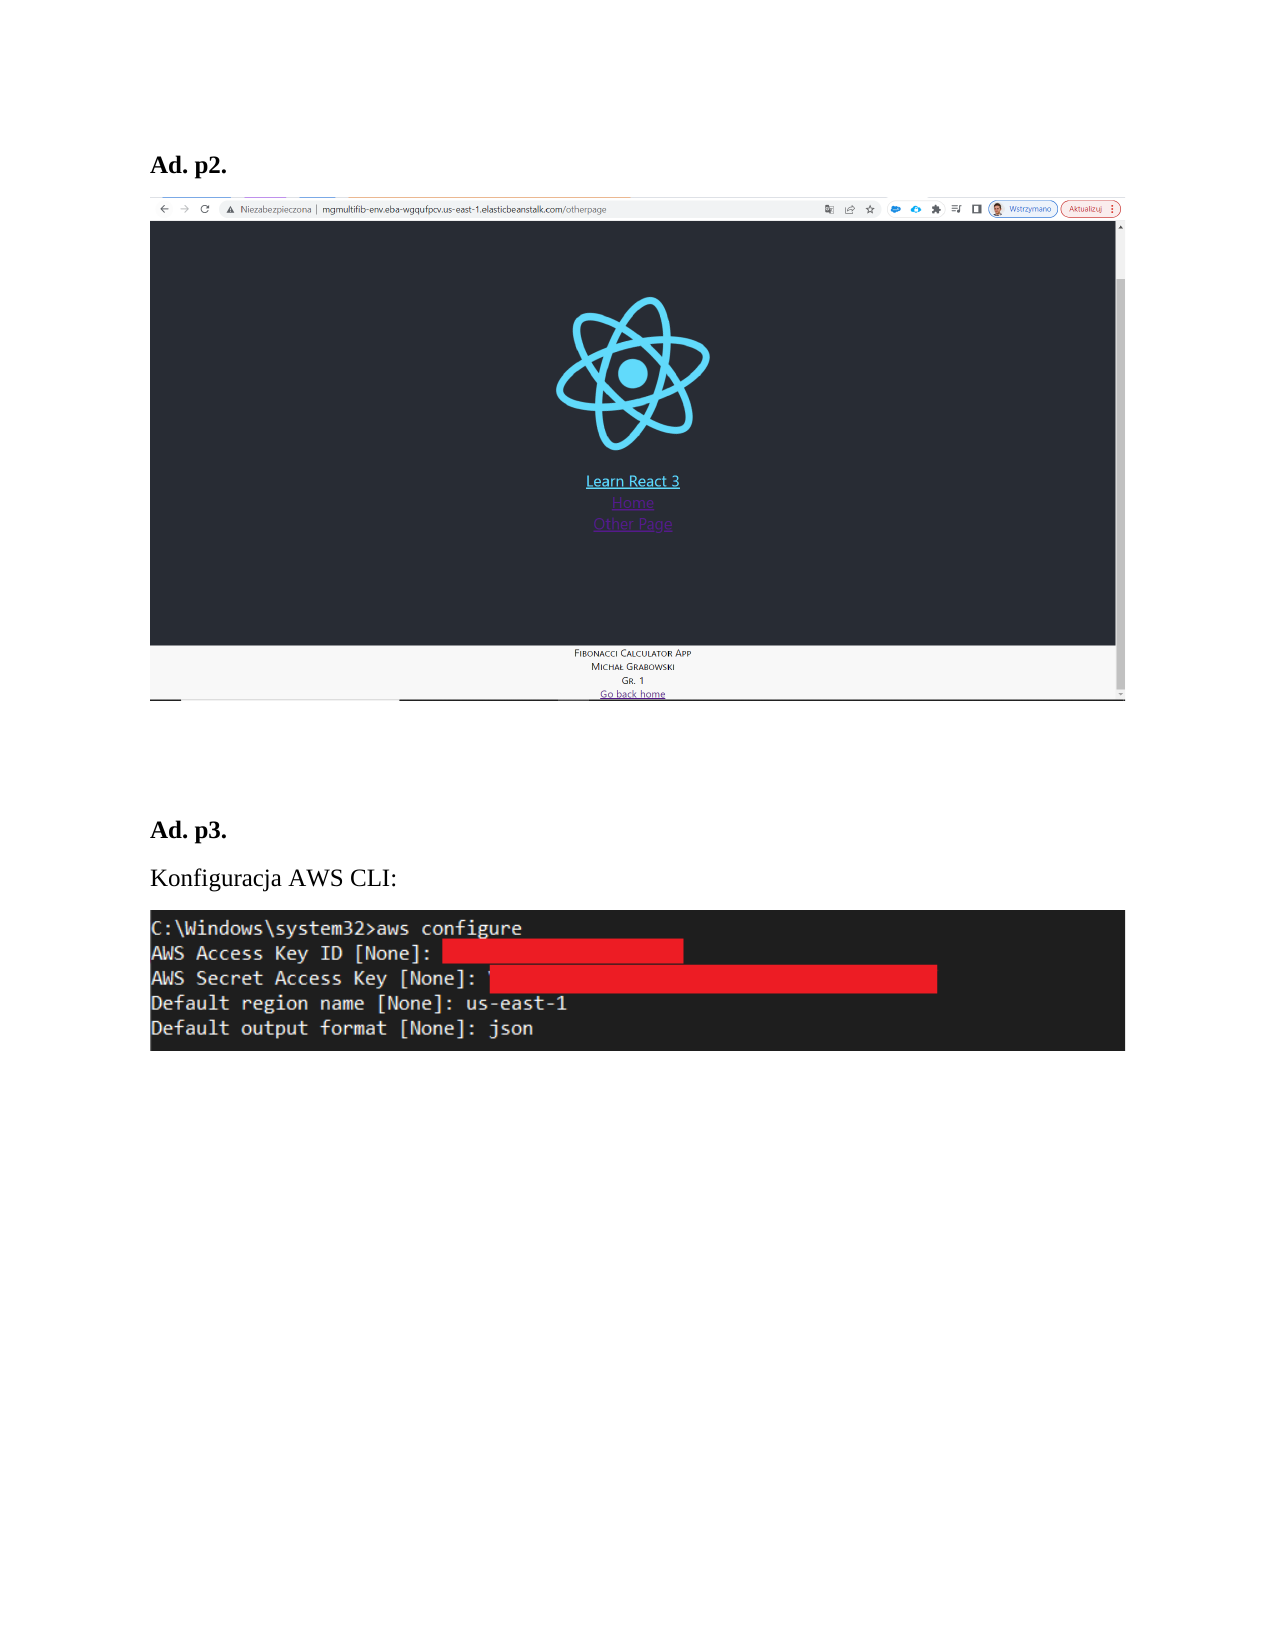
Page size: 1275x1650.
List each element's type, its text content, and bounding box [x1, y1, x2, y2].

text Ad. p2. [150, 150, 1125, 179]
text Konfiguracja AWS CLI: [150, 863, 1125, 892]
text Ad. p3. [150, 815, 1125, 844]
picture [150, 910, 1125, 1051]
picture [150, 197, 1125, 701]
